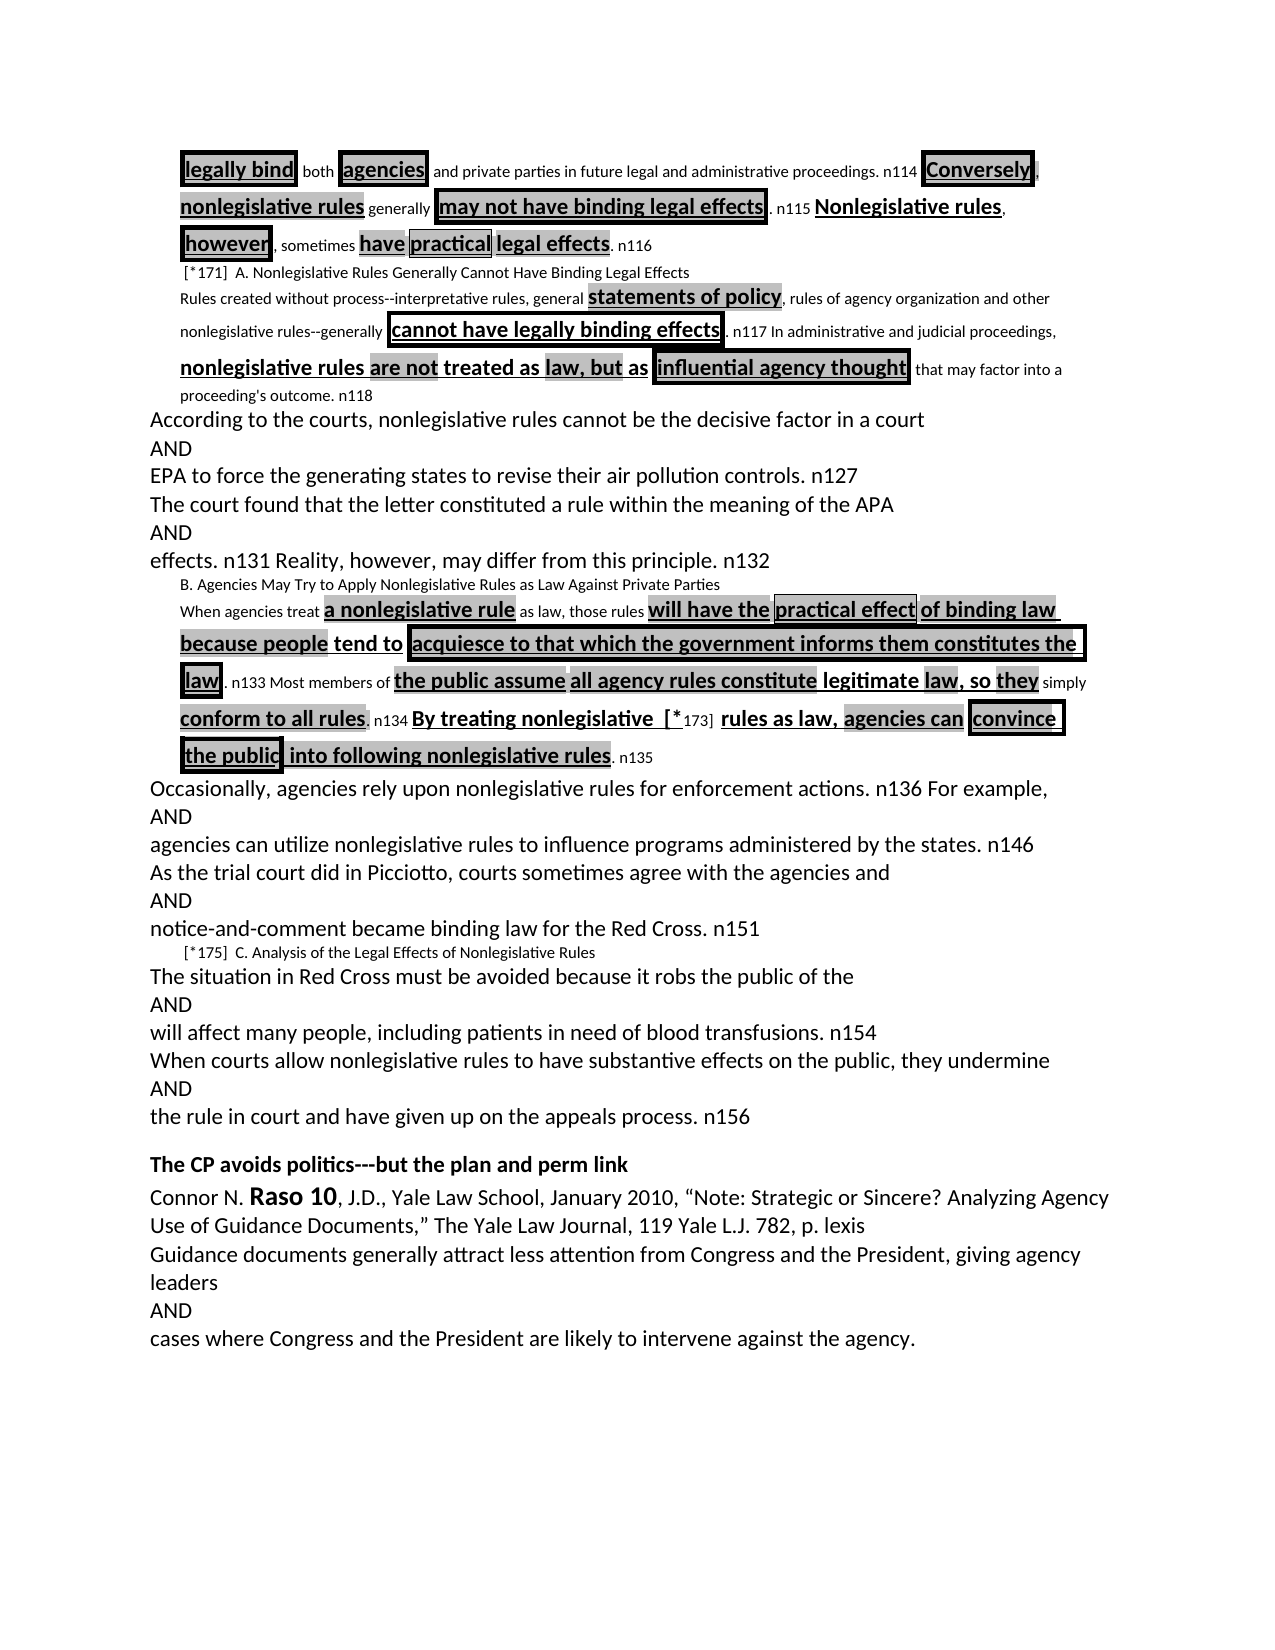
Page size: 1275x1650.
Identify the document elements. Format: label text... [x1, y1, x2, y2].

text Rules created without process--interpretative rules, general statements of policy, rules of agency organization and other nonlegislative rules--generally cannot have legally binding effects. n117 In administrative and judicial proceedings, nonlegislative rules are not treated as law, but as influential agency thought that may factor into a proceeding's outcome. n118 [180, 282, 1095, 406]
text agencies can utilize nonlegislative rules to influence programs administered by the states. n146 [150, 830, 1125, 858]
text AND [150, 886, 1125, 914]
text According to the courts, nonlegislative rules cannot be the decisive factor in a court [150, 406, 1125, 434]
text [*171] A. Nonlegislative Rules Generally Cannot Have Binding Legal Effects [180, 262, 1095, 282]
text When courts allow nonlegislative rules to have substantive effects on the public, they undermine [150, 1046, 1125, 1074]
text The CP avoids politics---but the plan and perm link [150, 1151, 1125, 1179]
text AND [150, 802, 1125, 830]
text notice-and-comment became binding law for the Red Cross. n151 [150, 914, 1125, 942]
text AND [150, 518, 1125, 546]
text AND [150, 990, 1125, 1018]
text When agencies treat a nonlegislative rule as law, those rules will have the practical effect of binding law because people tend to acquiesce to that which the government informs them constitutes the law. n133 Most members of the public assume all agency rules constitute legitimate law, so they simply conform to all rules. n134 By treating nonlegislative [*173] rules as law, agencies can convince the public into following nonlegislative rules. n135 [180, 594, 1095, 774]
text As the trial court did in Picciotto, courts sometimes agree with the agencies and [150, 858, 1125, 886]
text the rule in court and have given up on the appeals process. n156 [150, 1102, 1125, 1130]
text will affect many people, including patients in need of blood transfusions. n154 [150, 1018, 1125, 1046]
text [180, 150, 1095, 262]
text B. Agencies May Try to Apply Nonlegislative Rules as Law Against Private Parties [180, 574, 1095, 594]
text cases where Congress and the President are likely to intervene against the agency. [150, 1324, 1125, 1352]
text [*175] C. Analysis of the Legal Effects of Nonlegislative Rules [180, 942, 1095, 962]
text AND [150, 1296, 1125, 1324]
text EPA to force the generating states to revise their air pollution controls. n127 [150, 462, 1125, 490]
text AND [150, 434, 1125, 462]
text Occasionally, agencies rely upon nonlegislative rules for enforcement actions. n136 For example, [150, 774, 1125, 802]
text AND [150, 1074, 1125, 1102]
text Guidance documents generally attract less attention from Congress and the President, giving agency leaders [150, 1240, 1125, 1296]
text The situation in Red Cross must be avoided because it robs the public of the [150, 962, 1125, 990]
text The court found that the letter constituted a rule within the meaning of the APA [150, 490, 1125, 518]
text Connor N. Raso 10, J.D., Yale Law School, January 2010, “Note: Strategic or Sincere? Analyzing Agency Use of Guidance Documents,” The Yale Law Journal, 119 Yale L.J. 782, p. lexis [150, 1179, 1125, 1240]
text effects. n131 Reality, however, may differ from this principle. n132 [150, 546, 1125, 574]
